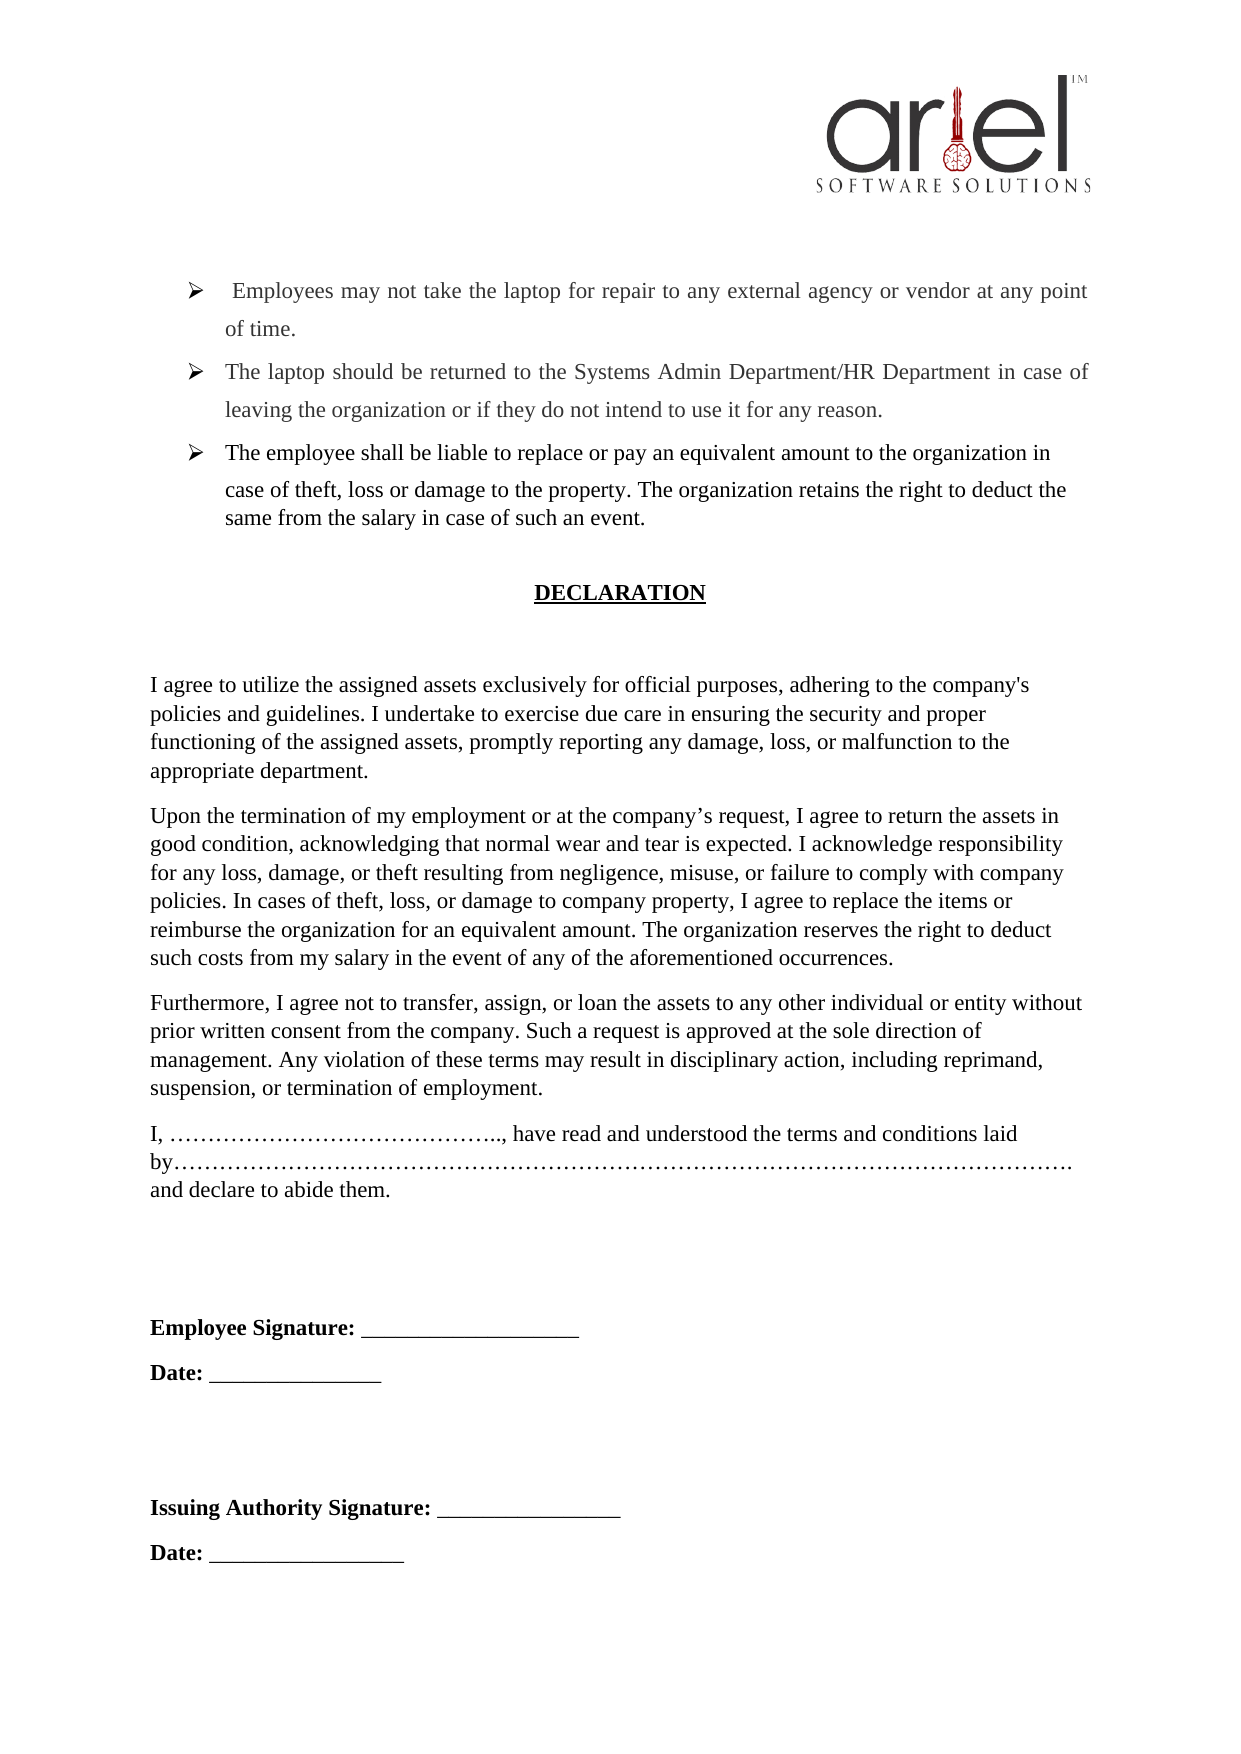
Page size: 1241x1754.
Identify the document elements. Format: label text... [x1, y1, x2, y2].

text I agree to utilize the assigned assets exclusively for official purposes, adhering to the company's policies and guidelines. I undertake to exercise due care in ensuring the security and proper functioning of the assigned assets, promptly reporting any damage, loss, or malfunction to the appropriate department. [150, 671, 1090, 783]
text I, …………………………………….., have read and understood the terms and conditions laid by………………………………………………………………………………………………………. and declare to abide them. [150, 1119, 1090, 1203]
list Employees may not take the laptop for repair to any external agency or vendor at any point of time. [187, 264, 1090, 342]
list The laptop should be returned to the Systems Admin Department/HR Department in case of leaving the organization or if they do not intend to use it for any reason. [187, 346, 1090, 423]
picture [816, 75, 1091, 193]
text Date: _______________ [150, 1359, 1090, 1385]
text Upon the termination of my employment or at the company’s request, I agree to return the assets in good condition, acknowledging that normal wear and tear is expected. I acknowledge responsibility for any loss, damage, or theft resulting from negligence, misuse, or failure to comply with company policies. In cases of theft, loss, or damage to company property, I agree to replace the items or reimburse the organization for an equivalent amount. The organization reserves the right to deduct such costs from my salary in the event of any of the aforementioned occurrences. [150, 802, 1090, 970]
text Issuing Authority Signature: ________________ [150, 1494, 1090, 1520]
text Furthermore, I agree not to transfer, assign, or loan the assets to any other individual or entity without prior written consent from the company. Such a request is approved at the sole direction of management. Any violation of these terms may result in disciplinary action, including reprimand, suspension, or termination of employment. [150, 989, 1090, 1101]
list The employee shall be liable to replace or pay an equivalent amount to the organization in case of theft, loss or damage to the property. The organization retains the right to deduct the same from the salary in case of such an event. [187, 427, 1090, 561]
text Employee Signature: ___________________ [150, 1313, 1090, 1340]
text Date: _________________ [150, 1539, 1090, 1565]
text DECLARATION [150, 579, 1090, 606]
